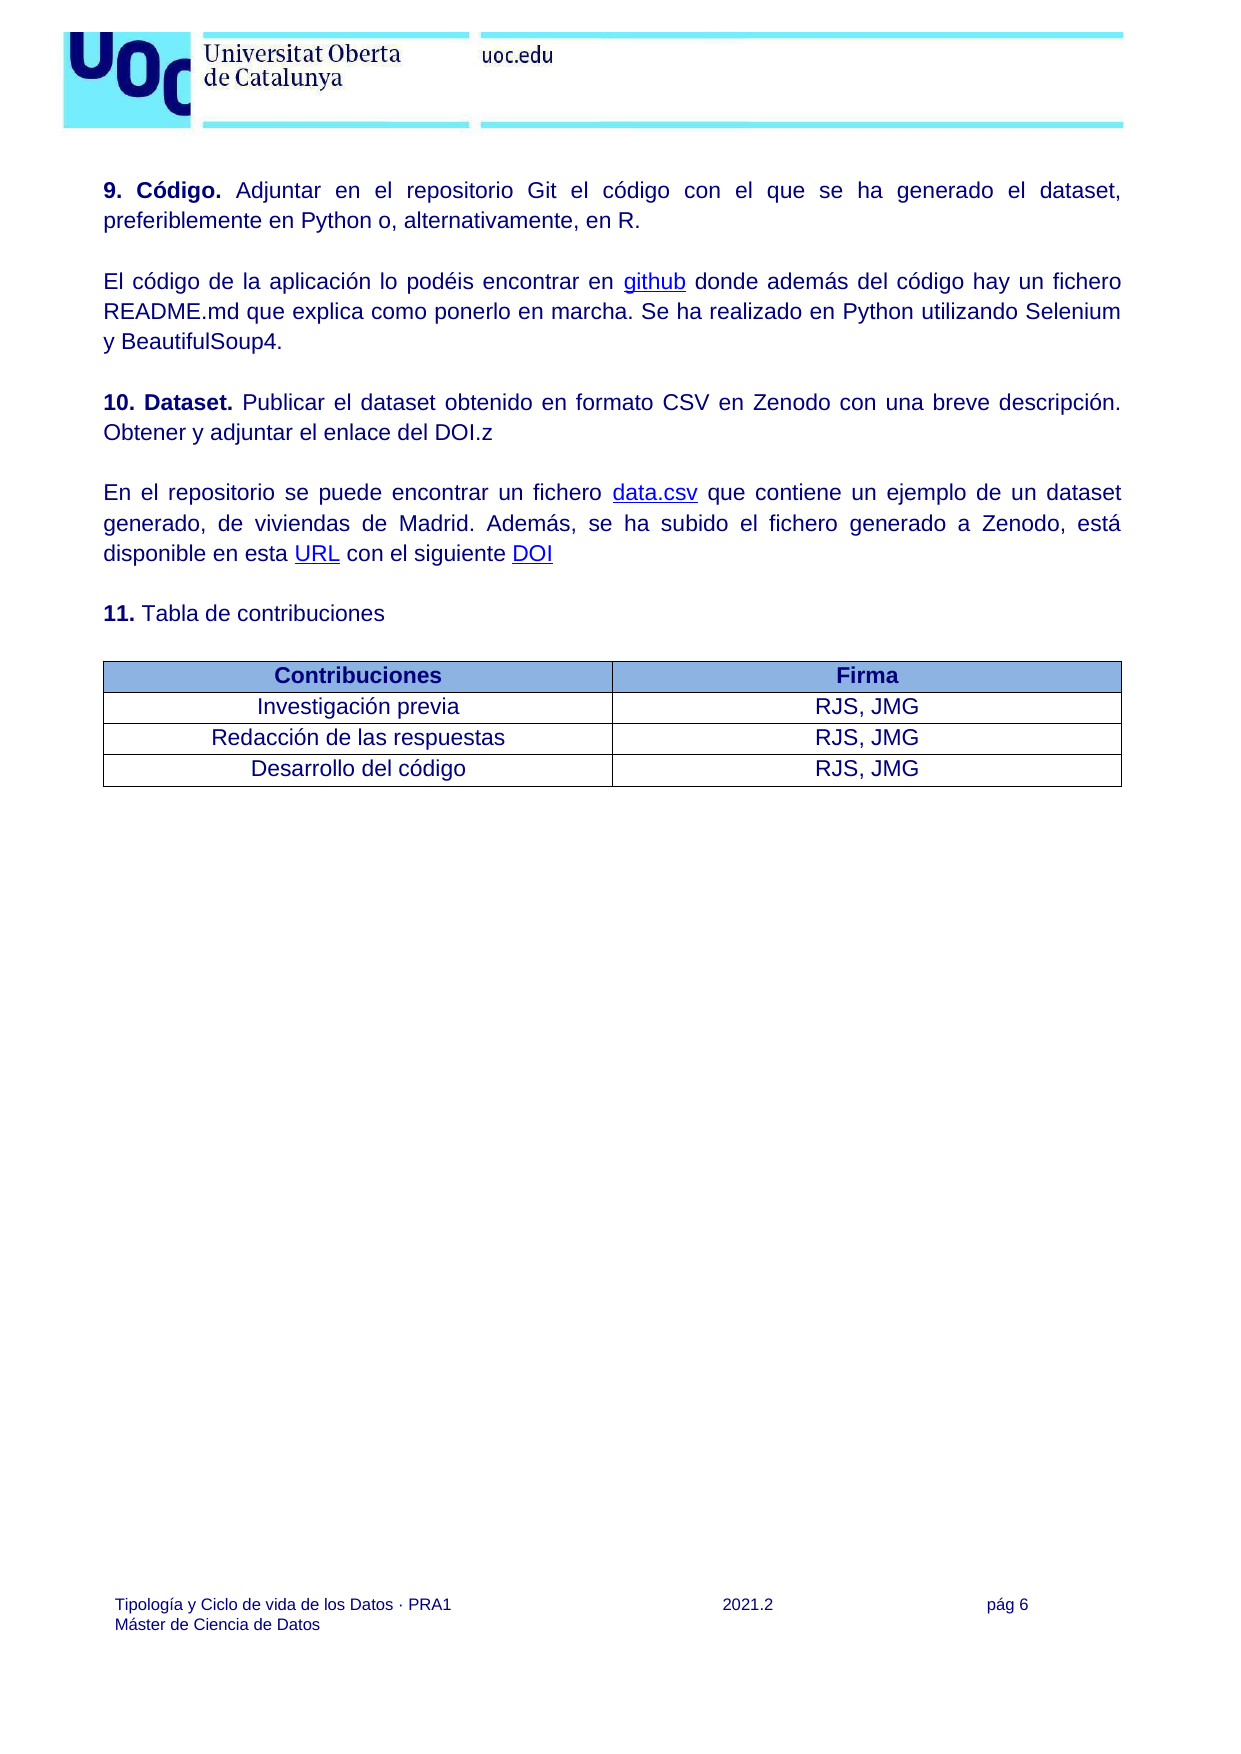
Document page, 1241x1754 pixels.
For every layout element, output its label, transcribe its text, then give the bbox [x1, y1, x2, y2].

table_cell Desarrollo del código [104, 755, 612, 786]
text 10. Dataset. Publicar el dataset obtenido en formato CSV en Zenodo con una breve descripción. Obtener y adjuntar el enlace del DOI.z [103, 389, 1122, 445]
table_cell Investigación previa [104, 693, 612, 723]
table_cell RJS, JMG [613, 755, 1121, 786]
table_header Firma [613, 662, 1121, 692]
text En el repositorio se puede encontrar un fichero data.csv que contiene un ejemplo de un dataset generado, de viviendas de Madrid. Además, se ha subido el fichero generado a Zenodo, está disponible en esta URL con el siguiente DOI [103, 479, 1122, 566]
table_cell RJS, JMG [613, 724, 1121, 754]
table_cell RJS, JMG [613, 693, 1121, 723]
text 11. Tabla de contribuciones [103, 600, 1122, 627]
table_header Contribuciones [104, 662, 612, 692]
picture [57, 32, 1124, 136]
table_cell Redacción de las respuestas [104, 724, 612, 754]
text 9. Código. Adjuntar en el repositorio Git el código con el que se ha generado el dataset, preferiblemente en Python o, alternativamente, en R. [103, 136, 1122, 234]
text El código de la aplicación lo podéis encontrar en github donde además del código hay un fichero README.md que explica como ponerlo en marcha. Se ha realizado en Python utilizando Selenium y BeautifulSoup4. [103, 268, 1122, 355]
